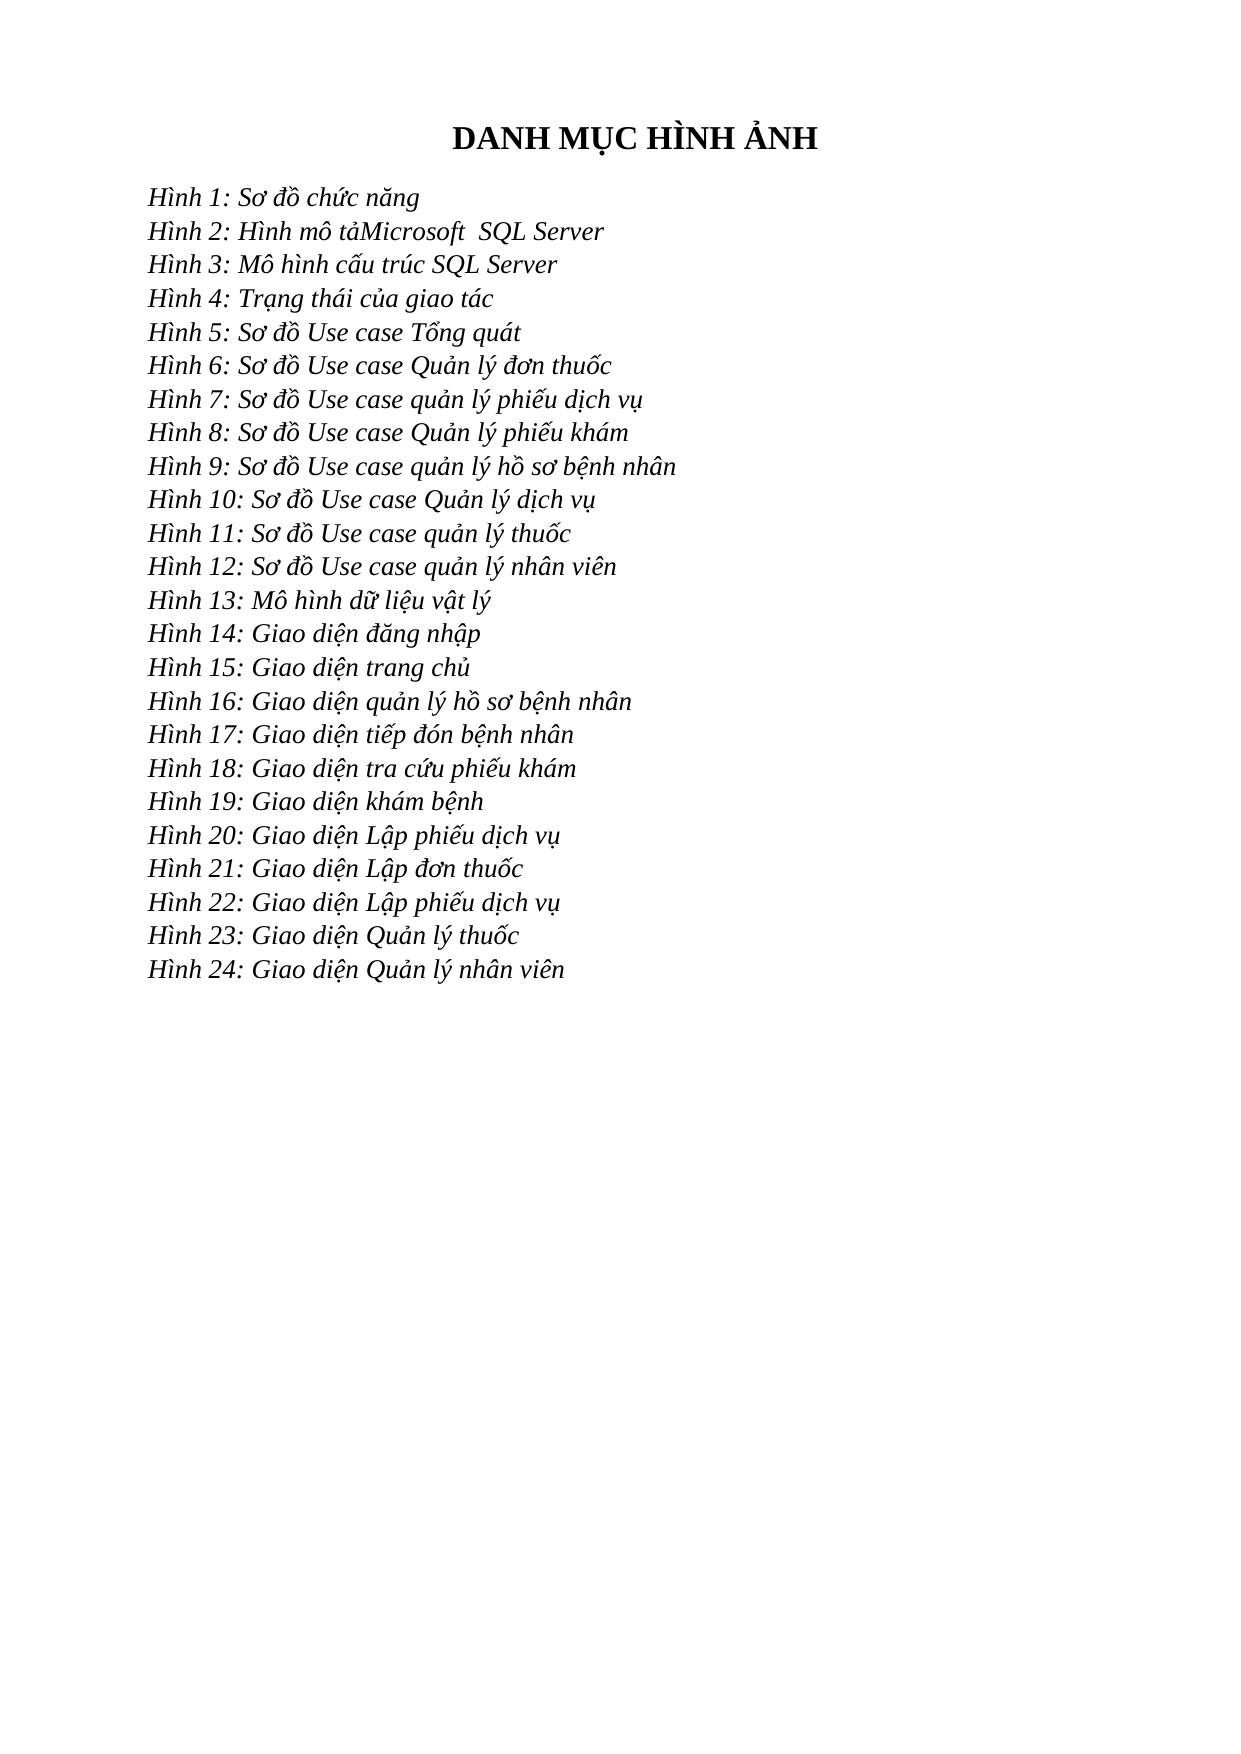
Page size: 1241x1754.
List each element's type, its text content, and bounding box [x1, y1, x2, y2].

text Hình 12: Sơ đồ Use case quản lý nhân viên 12 [148, 550, 1122, 582]
text Hình 4: Trạng thái của giao tác 6 [148, 282, 1122, 313]
text Hình 10: Sơ đồ Use case Quản lý dịch vụ 11 [148, 483, 1122, 514]
text Hình 13: Mô hình dữ liệu vật lý 13 [148, 584, 1122, 615]
text Hình 19: Giao diện khám bệnh 47 [148, 785, 1122, 816]
text Hình 23: Giao diện Quản lý thuốc 49 [148, 919, 1122, 951]
text Hình 7: Sơ đồ Use case quản lý phiếu dịch vụ 9 [148, 383, 1122, 414]
text Hình 9: Sơ đồ Use case quản lý hồ sơ bệnh nhân 10 [148, 450, 1122, 481]
text Hình 17: Giao diện tiếp đón bệnh nhân 46 [148, 718, 1122, 749]
text Hình 11: Sơ đồ Use case quản lý thuốc 11 [148, 517, 1122, 548]
text Hình 15: Giao diện trang chủ 45 [148, 651, 1122, 682]
text Hình 14: Giao diện đăng nhập 45 [148, 617, 1122, 649]
text Hình 6: Sơ đồ Use case Quản lý đơn thuốc 9 [148, 349, 1122, 380]
text Hình 24: Giao diện Quản lý nhân viên 50 [148, 953, 1122, 984]
text Hình 22: Giao diện Lập phiếu dịch vụ 49 [148, 886, 1122, 917]
text Hình 5: Sơ đồ Use case Tổng quát 8 [148, 316, 1122, 347]
text Hình 20: Giao diện Lập phiếu dịch vụ 48 [148, 819, 1122, 850]
text Hình 16: Giao diện quản lý hồ sơ bệnh nhân 46 [148, 684, 1122, 716]
text Hình 8: Sơ đồ Use case Quản lý phiếu khám 10 [148, 416, 1122, 447]
text Hình 3: Mô hình cấu trúc SQL Server 4 [148, 248, 1122, 280]
text Hình 1: Sơ đồ chức năng 2 [148, 181, 1122, 213]
subtitle DANH MỤC HÌNH ẢNH [148, 118, 1122, 156]
text Hình 2: Hình mô tảMicrosoft SQL Server 3 [148, 215, 1122, 246]
text Hình 21: Giao diện Lập đơn thuốc 48 [148, 852, 1122, 883]
text Hình 18: Giao diện tra cứu phiếu khám 47 [148, 752, 1122, 783]
